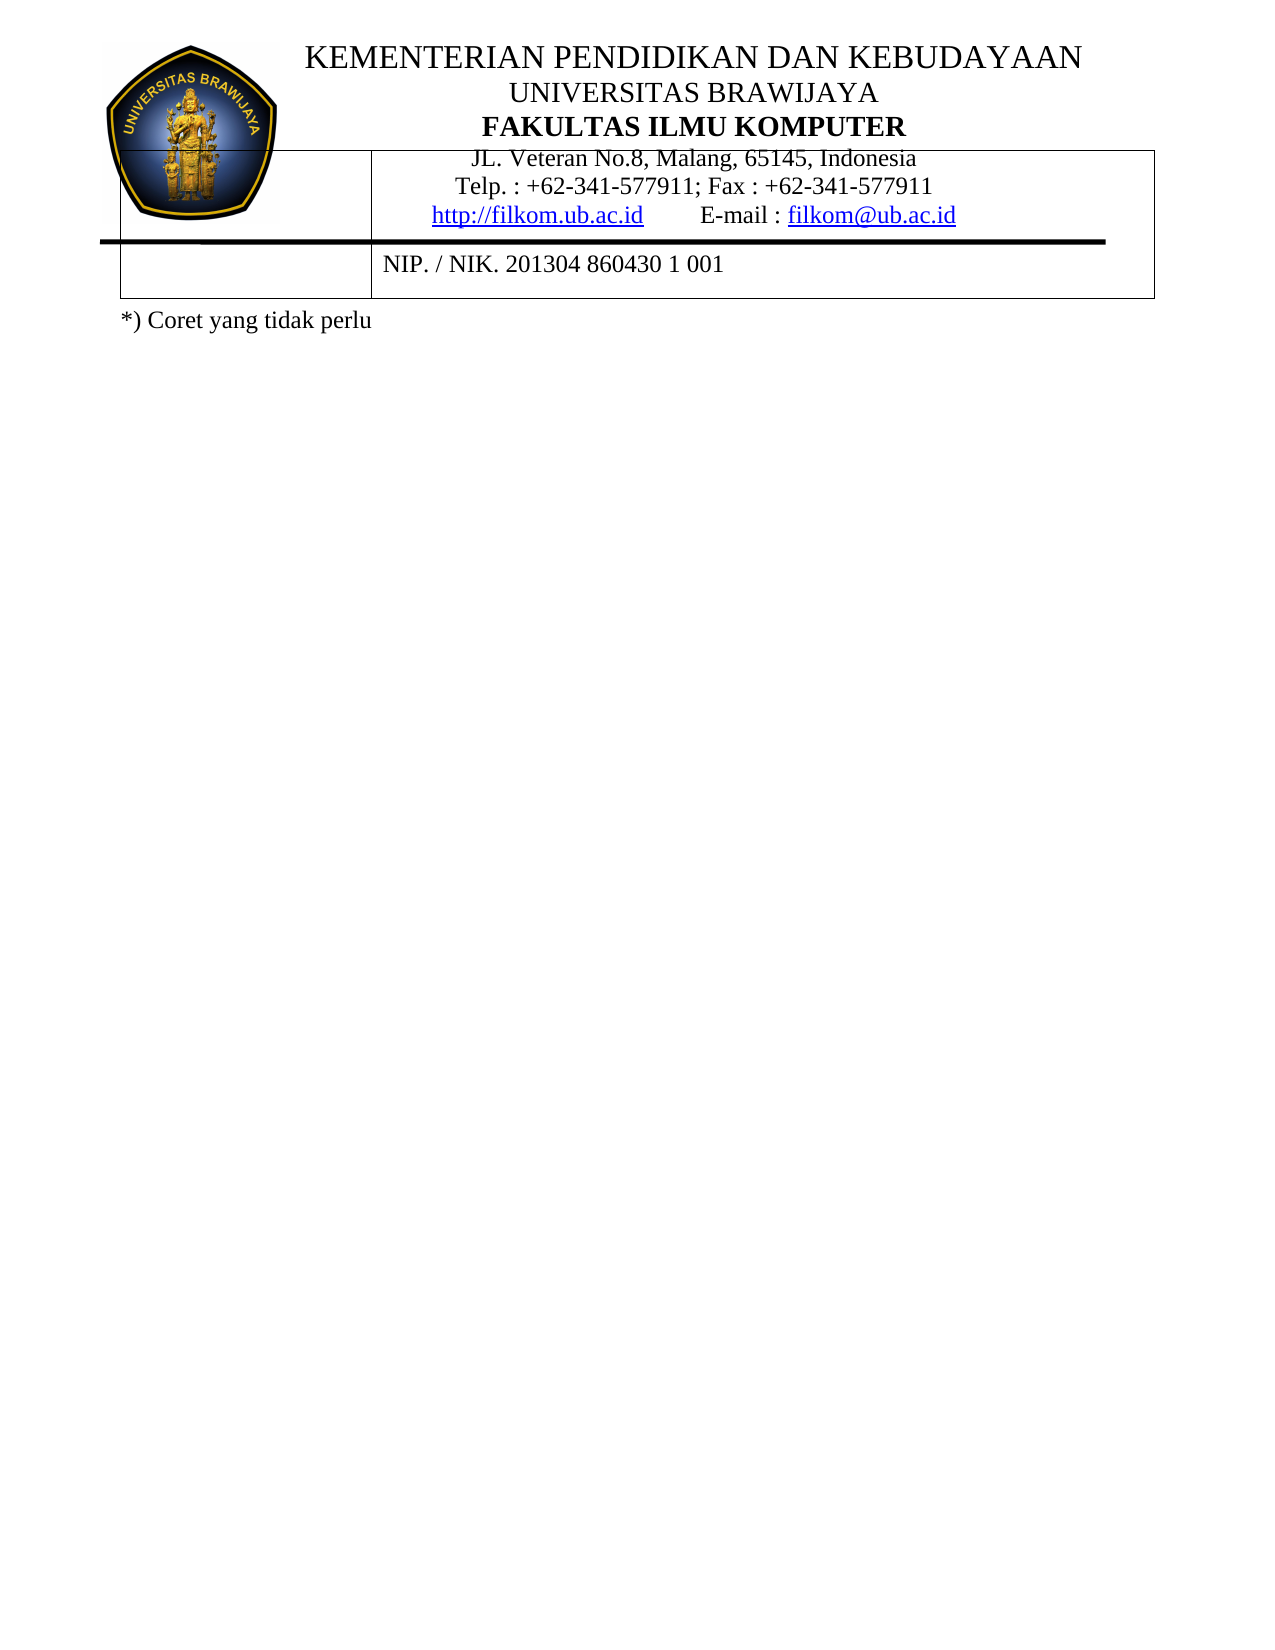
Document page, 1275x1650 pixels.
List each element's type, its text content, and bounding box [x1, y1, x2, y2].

text *) Coret yang tidak perlu [120, 305, 1125, 333]
picture [102, 42, 280, 224]
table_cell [372, 151, 1154, 298]
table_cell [121, 151, 371, 298]
